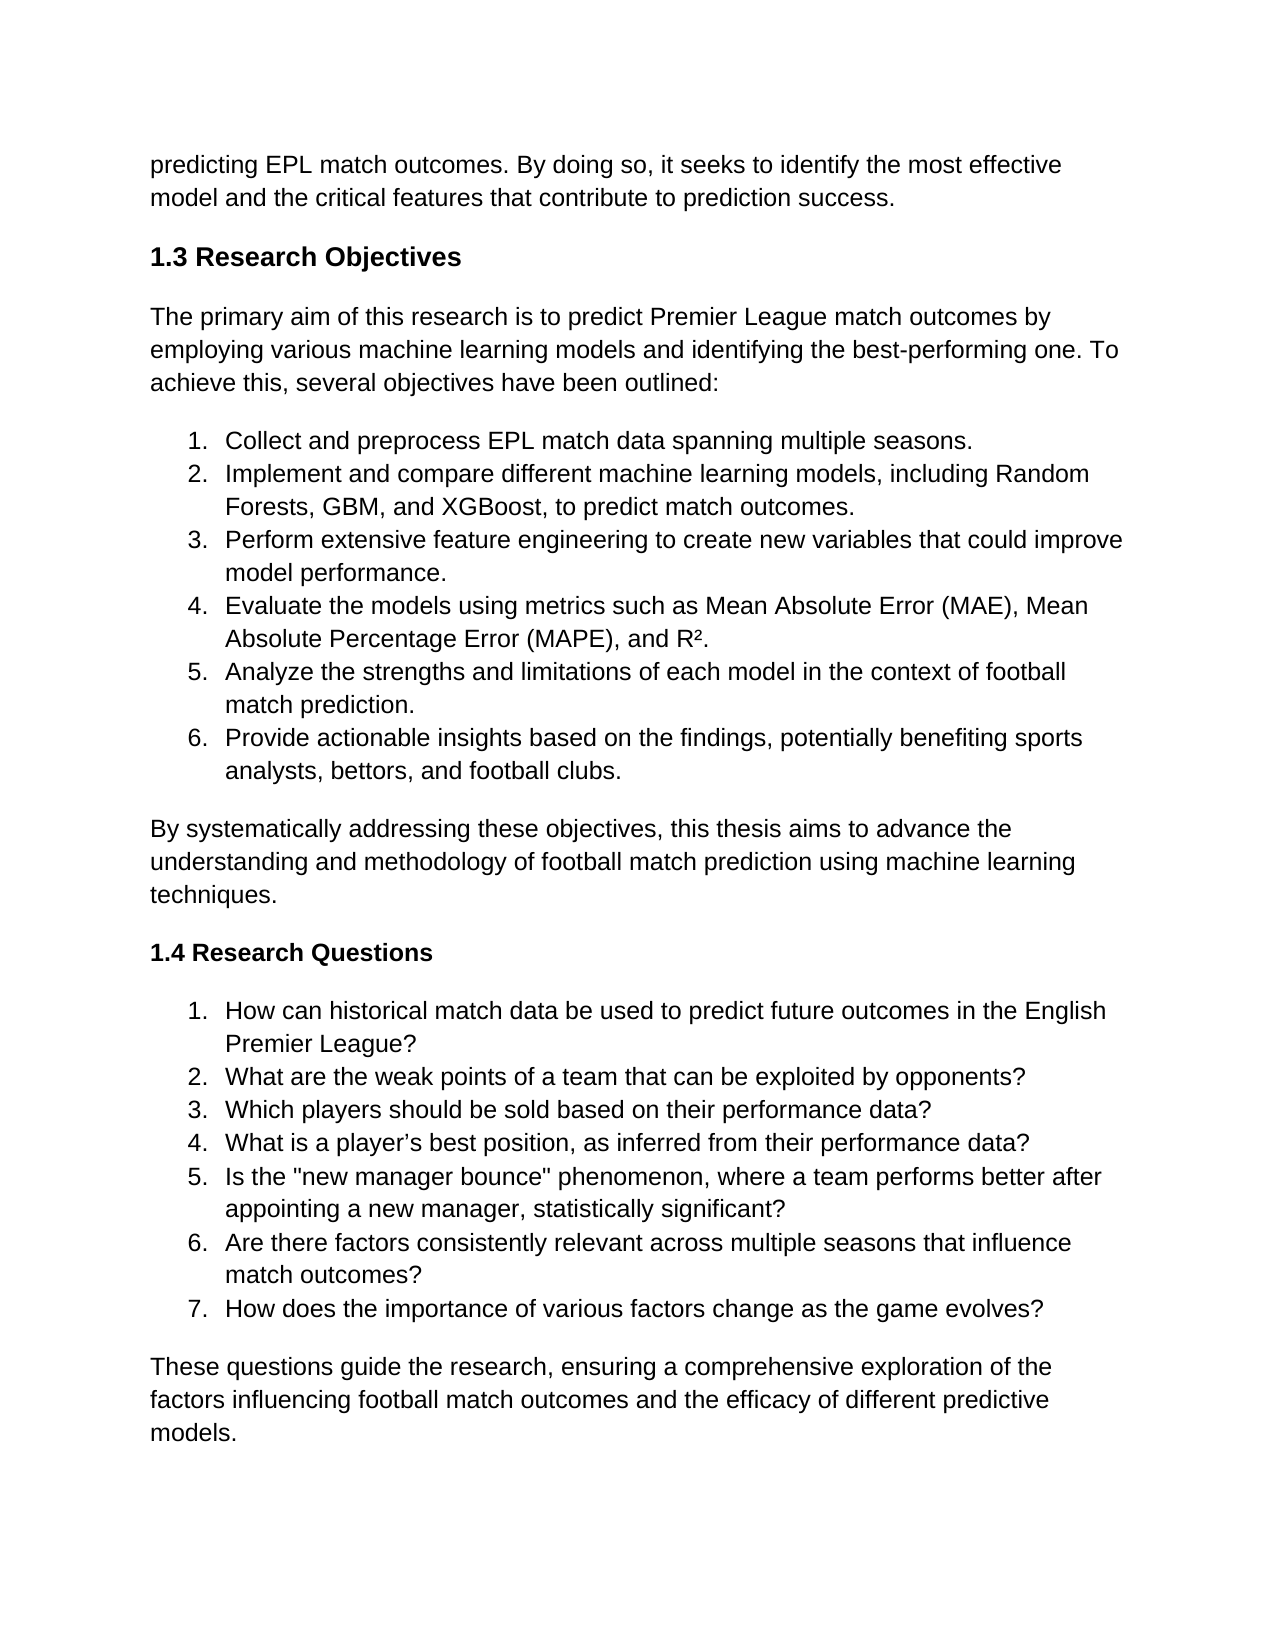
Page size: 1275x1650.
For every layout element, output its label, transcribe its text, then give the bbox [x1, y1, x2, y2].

text By systematically addressing these objectives, this thesis aims to advance the understanding and methodology of football match prediction using machine learning techniques. [150, 814, 1125, 909]
list Perform extensive feature engineering to create new variables that could improve model performance. [187, 525, 1125, 587]
list Which players should be sold based on their performance data? [187, 1095, 1125, 1124]
text The primary aim of this research is to predict Premier League match outcomes by employing various machine learning models and identifying the best-performing one. To achieve this, several objectives have been outlined: [150, 302, 1125, 397]
list What is a player’s best position, as inferred from their performance data? [187, 1128, 1125, 1157]
list Analyze the strengths and limitations of each model in the context of football match prediction. [187, 657, 1125, 719]
list How can historical match data be used to predict future outcomes in the English Premier League? [187, 996, 1125, 1058]
subtitle 1.4 Research Questions [150, 938, 1125, 967]
list What are the weak points of a team that can be exploited by opponents? [187, 1062, 1125, 1091]
list How does the importance of various factors change as the game evolves? [187, 1293, 1125, 1322]
subtitle 1.3 Research Objectives [150, 241, 1125, 272]
list Evaluate the models using metrics such as Mean Absolute Error (MAE), Mean Absolute Percentage Error (MAPE), and R². [187, 591, 1125, 653]
list Are there factors consistently relevant across multiple seasons that influence match outcomes? [187, 1227, 1125, 1289]
text These questions guide the research, ensuring a comprehensive exploration of the factors influencing football match outcomes and the efficacy of different predictive models. [150, 1352, 1125, 1446]
list Collect and preprocess EPL match data spanning multiple seasons. [187, 426, 1125, 455]
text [150, 150, 1125, 212]
list Is the "new manager bounce" phenomenon, where a team performs better after appointing a new manager, statistically significant? [187, 1161, 1125, 1223]
list Provide actionable insights based on the findings, potentially benefiting sports analysts, bettors, and football clubs. [187, 723, 1125, 785]
list Implement and compare different machine learning models, including Random Forests, GBM, and XGBoost, to predict match outcomes. [187, 459, 1125, 521]
